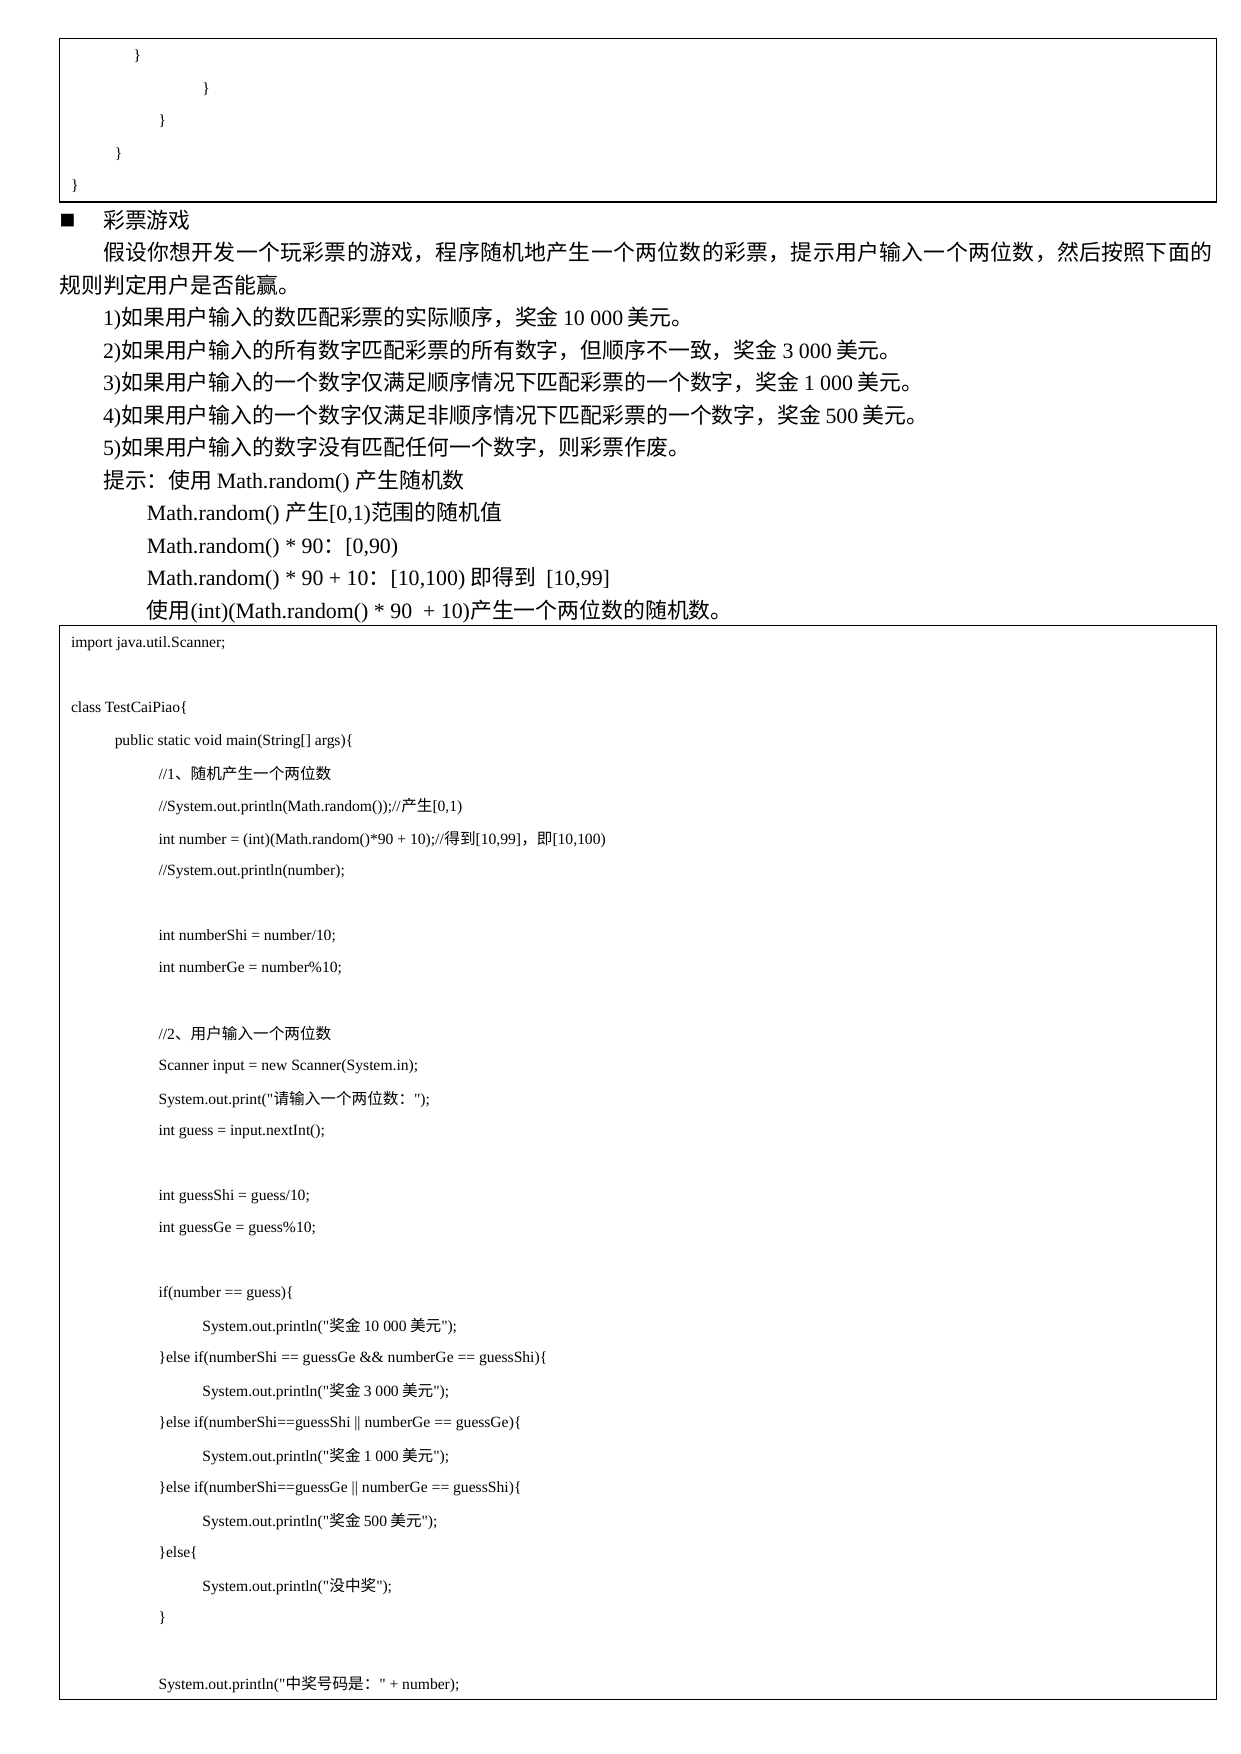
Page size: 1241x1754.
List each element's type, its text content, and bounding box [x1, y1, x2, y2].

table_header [60, 626, 1216, 1698]
text 假设你想开发一个玩彩票的游戏，程序随机地产生一个两位数的彩票，提示用户输入一个两位数，然后按照下面的规则判定用户是否能赢。 [59, 235, 1217, 300]
text Math.random() * 90 + 10：[10,100) 即得到 [10,99] [103, 560, 1217, 592]
text 2)如果用户输入的所有数字匹配彩票的所有数字，但顺序不一致，奖金 3 000美元。 [59, 332, 1217, 365]
text 5)如果用户输入的数字没有匹配任何一个数字，则彩票作废。 [59, 430, 1217, 462]
text 使用(int)(Math.random() * 90 + 10)产生一个两位数的随机数。 [103, 592, 1217, 625]
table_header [60, 39, 1216, 201]
text 4)如果用户输入的一个数字仅满足非顺序情况下匹配彩票的一个数字，奖金500美元。 [59, 397, 1217, 430]
text Math.random() 产生[0,1)范围的随机值 [103, 495, 1217, 527]
list 彩票游戏 [59, 203, 1217, 235]
text 3)如果用户输入的一个数字仅满足顺序情况下匹配彩票的一个数字，奖金1 000美元。 [59, 365, 1217, 397]
text 1)如果用户输入的数匹配彩票的实际顺序，奖金10 000美元。 [59, 300, 1217, 332]
text Math.random() * 90：[0,90) [103, 527, 1217, 560]
text 提示：使用Math.random() 产生随机数 [59, 462, 1217, 495]
